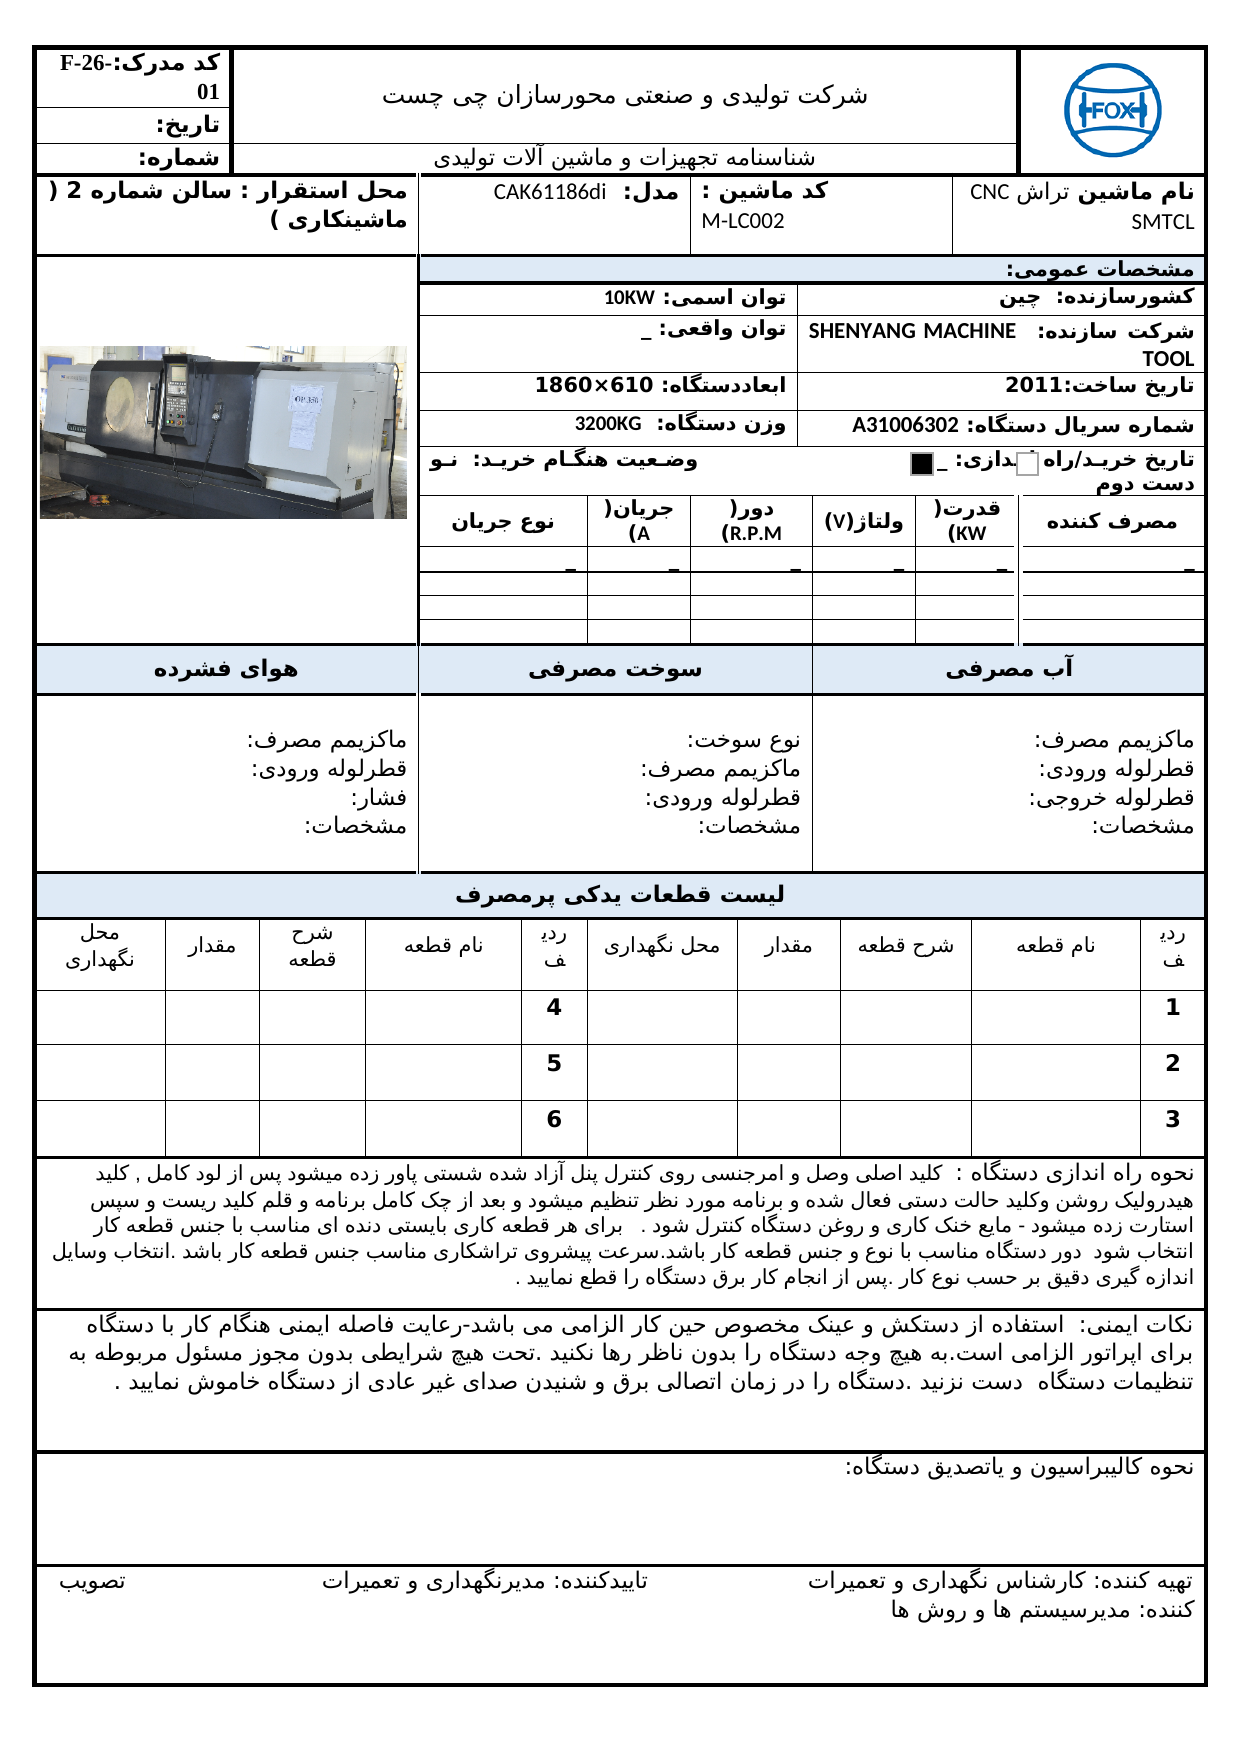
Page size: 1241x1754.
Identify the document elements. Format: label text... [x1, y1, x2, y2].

table_cell [366, 1045, 521, 1100]
table_cell [691, 620, 812, 643]
table_cell شرح قطعه [841, 920, 971, 989]
table_cell _ [916, 546, 1018, 571]
table_cell تاریخ: [37, 108, 229, 143]
table_cell ماکزیمم مصرف: قطرلوله ورودی: قطرلوله خروجی: مشخصات: [813, 696, 1204, 871]
table_cell هوای فشرده [37, 643, 418, 693]
table_cell ردیف [1141, 920, 1204, 989]
table_cell نوع سوخت: ماکزیمم مصرف: قطرلوله ورودی: مشخصات: [419, 693, 812, 871]
table_cell مصرف کننده [1019, 495, 1204, 546]
table_cell [691, 596, 812, 619]
table_cell [813, 573, 915, 595]
table_cell نکات ایمنی: استفاده از دستکش و عینک مخصوص حین کار الزامی می باشد-رعایت فاصله ایمنی هنگام کار با دستگاه برای اپراتور الزامی است.به هیچ وجه دستگاه را بدون ناظر رها نکنید .تحت هیچ شرایطی بدون مجوز مسئول مربوطه به تنظیمات دستگاه دست نزنید .دستگاه را در زمان اتصالی برق و شنیدن صدای غیر عادی از دستگاه خاموش نمایید . [37, 1311, 1204, 1450]
table_cell [37, 254, 417, 643]
table_cell _ [588, 547, 690, 571]
table_cell شرح قطعه [260, 920, 365, 989]
table_cell [1019, 595, 1204, 619]
table_cell تاریخ خرید/راه اندازی: _ وضعیت هنگام خرید: نو دست دوم [420, 447, 1204, 495]
table_cell _ [420, 547, 587, 571]
table_cell [972, 1101, 1140, 1156]
table_cell مقدار [166, 920, 259, 989]
table_cell آب مصرفی [813, 643, 1204, 693]
table_cell _ [1019, 546, 1204, 571]
table_cell شماره: [37, 144, 229, 172]
picture [39, 346, 407, 519]
table_cell سوخت مصرفی [419, 643, 812, 693]
table_cell نوع جریان [420, 496, 587, 546]
table_cell [37, 1101, 165, 1156]
table_cell [588, 596, 690, 619]
table_cell شناسنامه تجهیزات و ماشین آلات تولیدی [234, 144, 1016, 172]
table_cell تهیه کننده: کارشناس نگهداری و تعمیرات تاییدکننده: مدیرنگهداری و تعمیرات تصویب کننده: مدیرسیستم ها و روش ها [37, 1567, 1204, 1683]
table_cell ردیف [522, 920, 587, 989]
table_cell [588, 991, 737, 1044]
table_cell توان واقعی: _ [420, 316, 797, 372]
table_cell 6 [522, 1101, 587, 1156]
table_cell جریان(A) [588, 496, 690, 546]
table_cell محل نگهداری [588, 920, 737, 989]
table_cell [841, 1101, 971, 1156]
table_cell [588, 1045, 737, 1100]
table_cell نحوه راه اندازی دستگاه : کلید اصلی وصل و امرجنسی روی کنترل پنل آزاد شده شستی پاور زده میشود پس از لود کامل , کلید هیدرولیک روشن وکلید حالت دستی فعال شده و برنامه مورد نظر تنظیم میشود و بعد از چک کامل برنامه و قلم کلید ریست و سپس استارت زده میشود - مایع خنک کاری و روغن دستگاه کنترل شود . برای هر قطعه کاری بایستی دنده ای مناسب با جنس قطعه کار انتخاب شود دور دستگاه مناسب با نوع و جنس قطعه کار باشد.سرعت پیشروی تراشکاری مناسب جنس قطعه کار باشد .انتخاب وسایل اندازه گیری دقیق بر حسب نوع کار .پس از انجام کار برق دستگاه را قطع نمایید . [37, 1159, 1204, 1308]
table_cell 4 [522, 991, 587, 1044]
table_cell محل استقرار : سالن شماره 2 ( ماشینکاری ) [37, 173, 418, 254]
table_cell وزن دستگاه: 3200KG [420, 411, 797, 446]
table_cell [37, 1045, 165, 1100]
table_cell مشخصات عمومی: [420, 254, 1204, 281]
table_header [1021, 50, 1204, 172]
table_cell [366, 991, 521, 1044]
table_cell [420, 620, 587, 643]
table_cell توان اسمی: 10KW [420, 285, 797, 315]
table_cell [916, 571, 1018, 595]
table_cell شماره سریال دستگاه: A31006302 [798, 411, 1204, 446]
table_cell نام قطعه [972, 920, 1140, 989]
table_cell لیست قطعات یدکی پرمصرف [37, 871, 1204, 917]
table_cell [588, 1101, 737, 1156]
table_cell 3 [1141, 1101, 1204, 1156]
table_cell شرکت سازنده: SHENYANG MACHINE TOOL [798, 316, 1204, 372]
table_cell 5 [522, 1045, 587, 1100]
table_cell 1 [1141, 991, 1204, 1044]
table_cell ماکزیمم مصرف: قطرلوله ورودی: فشار: مشخصات: [37, 693, 418, 871]
table_cell [420, 596, 587, 619]
table_cell ابعاددستگاه: 610×1860 [420, 373, 797, 409]
table_cell قدرت(KW) [916, 495, 1018, 546]
table_cell 2 [1141, 1045, 1204, 1100]
table_cell [916, 595, 1018, 619]
table_cell [588, 573, 690, 595]
table_cell نام ماشین تراش CNC SMTCL [953, 177, 1204, 254]
table_cell [1019, 571, 1204, 595]
table_cell [260, 991, 365, 1044]
table_cell [366, 1101, 521, 1156]
table_cell نام قطعه [366, 920, 521, 989]
table_cell [166, 991, 259, 1044]
table_cell [1019, 619, 1204, 643]
table_cell [166, 1045, 259, 1100]
table_cell [916, 619, 1018, 643]
table_cell [420, 573, 587, 595]
table_cell [260, 1045, 365, 1100]
table_cell [841, 1045, 971, 1100]
table_cell دور(R.P.M) [691, 496, 812, 546]
table_cell محل نگهداری [37, 920, 165, 989]
table_cell [738, 1045, 840, 1100]
table_cell نحوه کالیبراسیون و یاتصدیق دستگاه: [37, 1454, 1204, 1564]
table_cell [972, 1045, 1140, 1100]
table_cell _ [813, 547, 915, 571]
table_cell [166, 1101, 259, 1156]
table_cell مقدار [738, 920, 840, 989]
table_cell [691, 573, 812, 595]
table_cell مدل: CAK61186di [419, 173, 690, 254]
table_header کد مدرک:F-26-01 [37, 50, 229, 107]
table_cell [588, 620, 690, 643]
table_cell [738, 1101, 840, 1156]
table_cell [738, 991, 840, 1044]
table_cell [813, 596, 915, 619]
table_cell [841, 991, 971, 1044]
table_cell کشورسازنده: چین [798, 285, 1204, 315]
table_cell [260, 1101, 365, 1156]
table_cell [972, 991, 1140, 1044]
table_cell ولتاژ(V) [813, 496, 915, 546]
table_header شرکت تولیدی و صنعتی محورسازان چی چست [234, 50, 1016, 143]
table_cell [813, 620, 915, 643]
table_cell _ [691, 547, 812, 571]
table_cell [37, 991, 165, 1044]
table_cell تاریخ ساخت:2011 [798, 373, 1204, 409]
table_cell کد ماشین : M-LC002 [691, 177, 952, 254]
